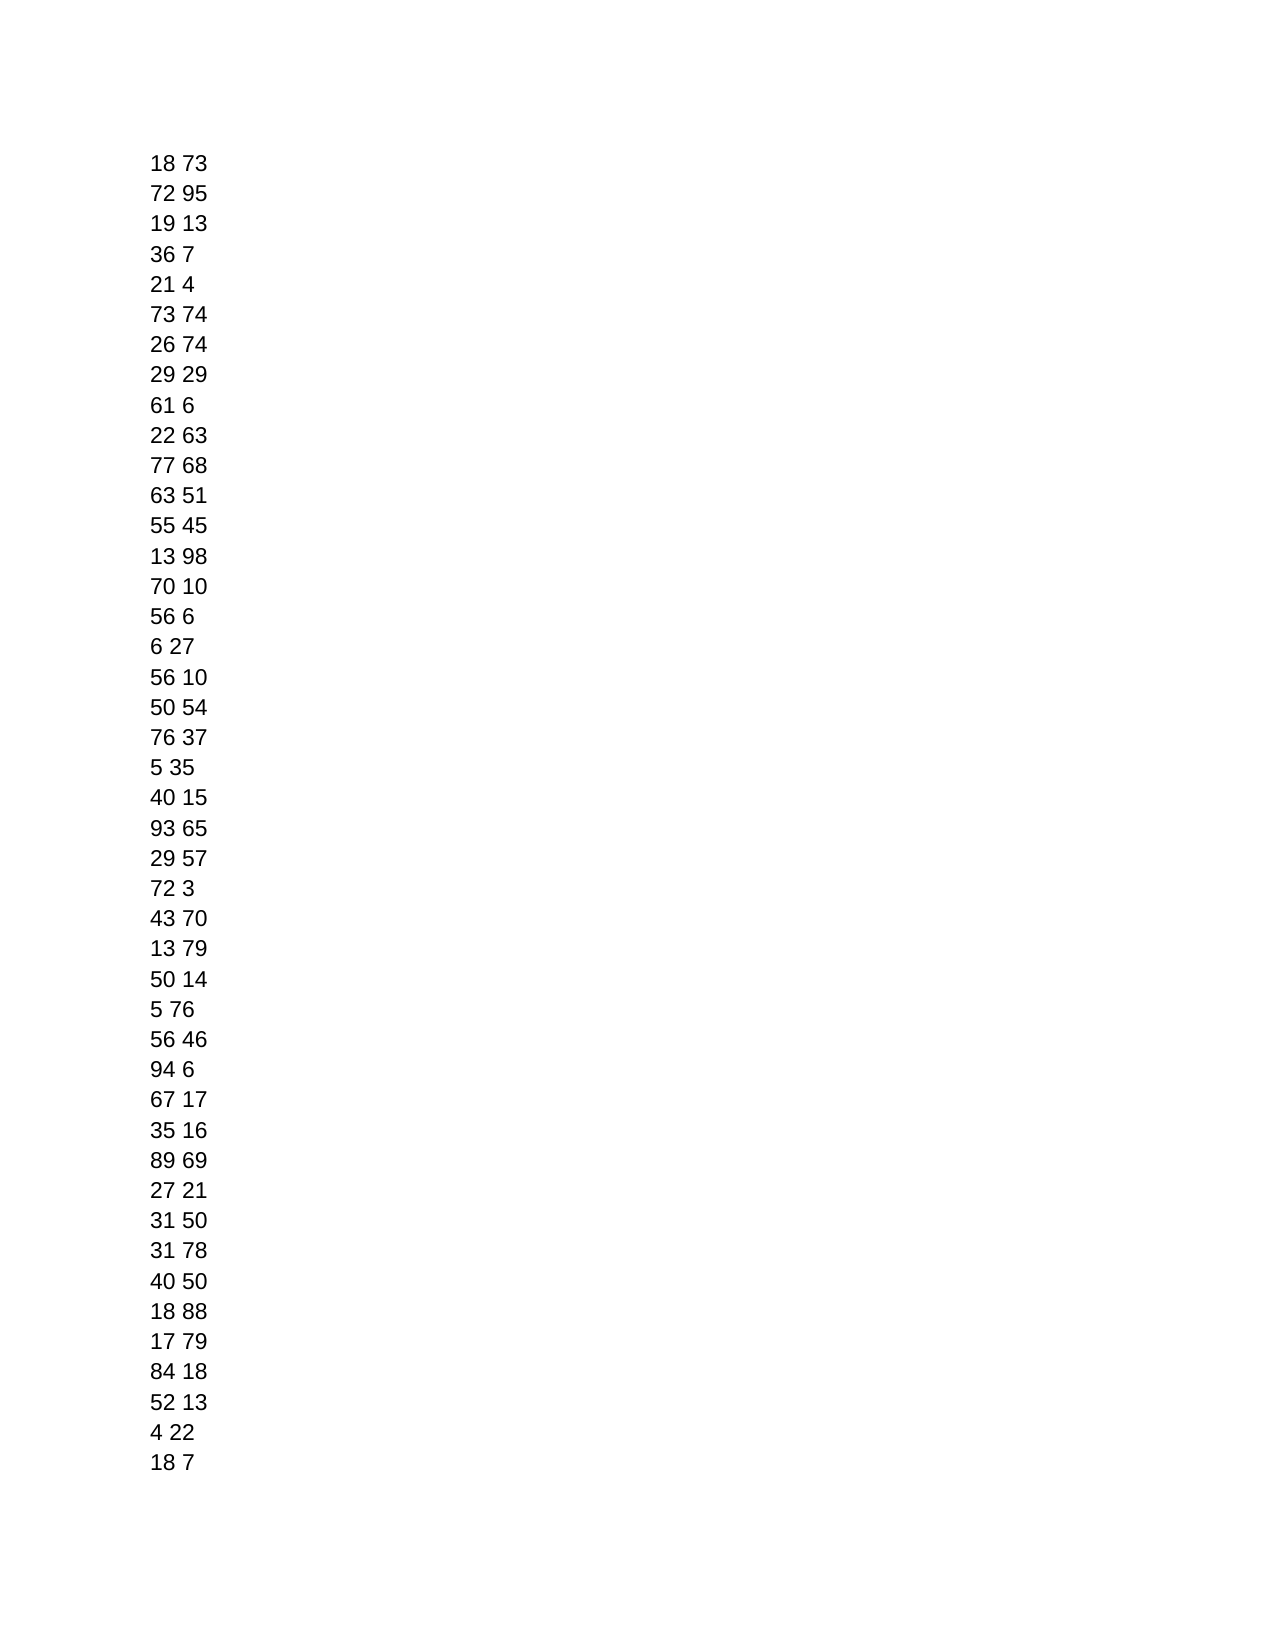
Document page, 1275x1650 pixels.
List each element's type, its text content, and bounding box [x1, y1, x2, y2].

text 5 76 [150, 996, 1125, 1022]
text 4 22 [150, 1419, 1125, 1445]
text 22 63 [150, 422, 1125, 448]
text 93 65 [150, 814, 1125, 841]
text 94 6 [150, 1056, 1125, 1083]
text 72 95 [150, 180, 1125, 207]
text 13 98 [150, 543, 1125, 569]
text 26 74 [150, 331, 1125, 358]
text 89 69 [150, 1147, 1125, 1173]
text 13 79 [150, 935, 1125, 962]
text 56 10 [150, 663, 1125, 690]
text 84 18 [150, 1358, 1125, 1385]
text 77 68 [150, 452, 1125, 478]
text 21 4 [150, 271, 1125, 297]
text 40 50 [150, 1268, 1125, 1294]
text 35 16 [150, 1117, 1125, 1143]
text 72 3 [150, 875, 1125, 901]
text 29 29 [150, 361, 1125, 388]
text 70 10 [150, 573, 1125, 599]
text 43 70 [150, 905, 1125, 932]
text 36 7 [150, 241, 1125, 267]
text 29 57 [150, 845, 1125, 871]
text 63 51 [150, 482, 1125, 509]
text 56 46 [150, 1026, 1125, 1052]
text 31 78 [150, 1237, 1125, 1264]
text 55 45 [150, 512, 1125, 539]
text 73 74 [150, 301, 1125, 327]
text 18 73 [150, 150, 1125, 176]
text 50 54 [150, 694, 1125, 720]
text 31 50 [150, 1207, 1125, 1234]
text 52 13 [150, 1388, 1125, 1415]
text 17 79 [150, 1328, 1125, 1354]
text 19 13 [150, 210, 1125, 237]
text 18 7 [150, 1449, 1125, 1475]
text 61 6 [150, 392, 1125, 418]
text 18 88 [150, 1298, 1125, 1324]
text 56 6 [150, 603, 1125, 629]
text 50 14 [150, 966, 1125, 992]
text 76 37 [150, 724, 1125, 750]
text 5 35 [150, 754, 1125, 781]
text 40 15 [150, 784, 1125, 811]
text 67 17 [150, 1086, 1125, 1113]
text 27 21 [150, 1177, 1125, 1203]
text 6 27 [150, 633, 1125, 660]
